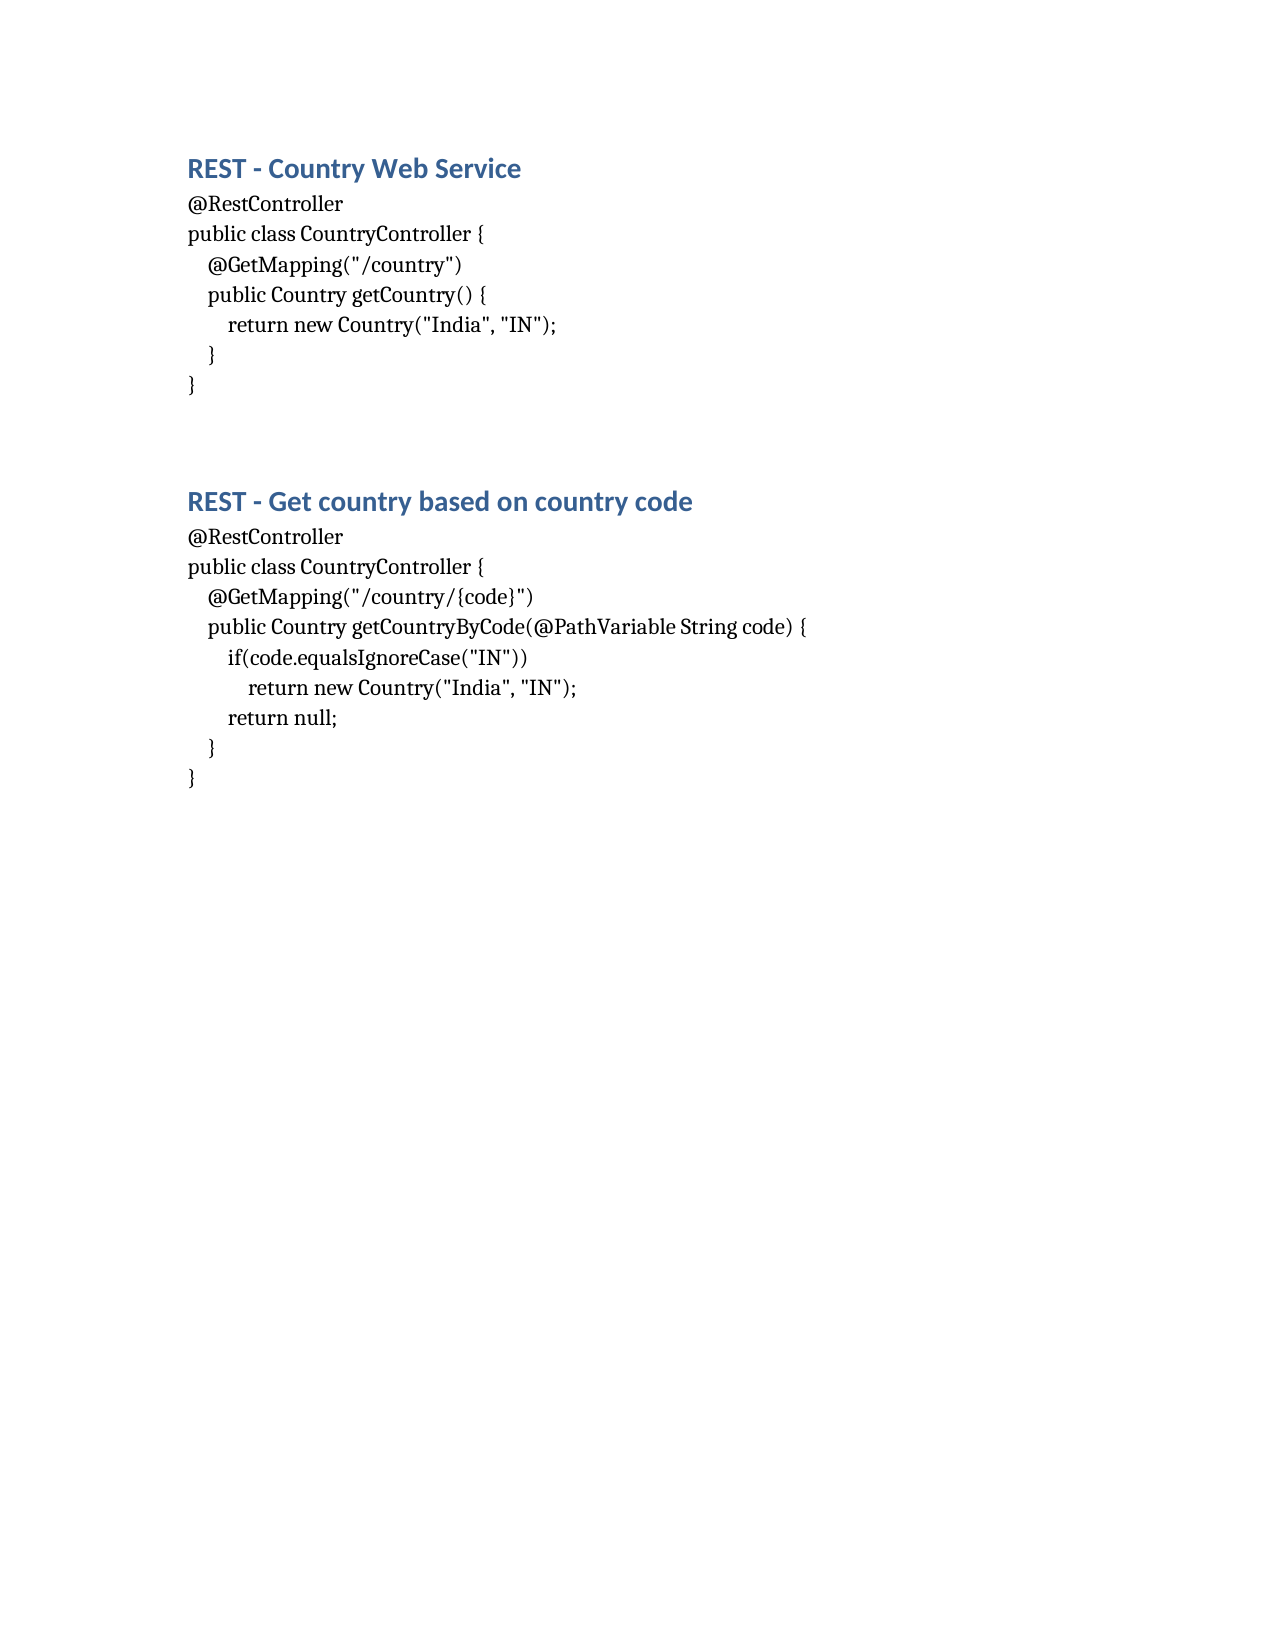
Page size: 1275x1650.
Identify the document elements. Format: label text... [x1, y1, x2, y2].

subtitle REST - Country Web Service [187, 150, 1087, 186]
subtitle REST - Get country based on country code [187, 483, 1087, 518]
text @RestController public class CountryController { @GetMapping("/country") public Country getCountry() { return new Country("India", "IN"); } } [187, 191, 1087, 429]
text @RestController public class CountryController { @GetMapping("/country/{code}") public Country getCountryByCode(@PathVariable String code) { if(code.equalsIgnoreCase("IN")) return new Country("India", "IN"); return null; } } [187, 523, 1087, 822]
